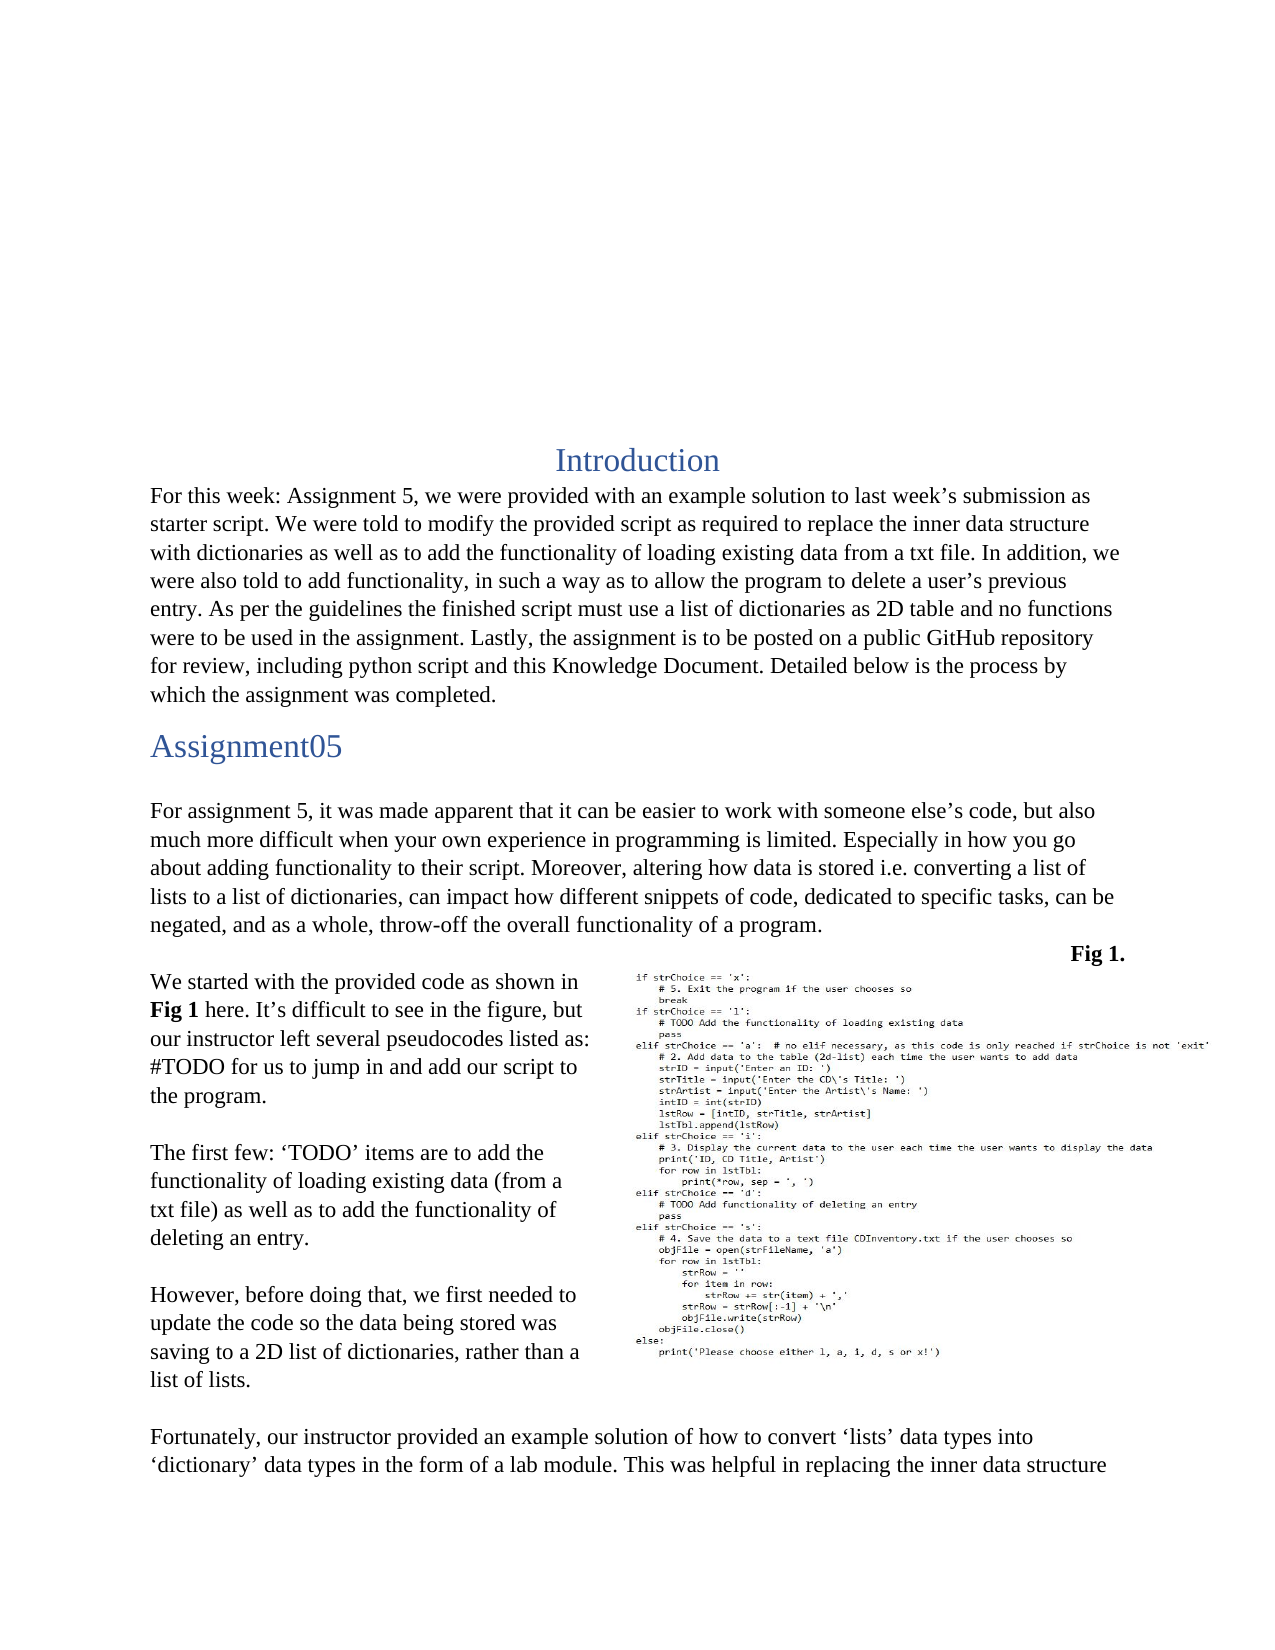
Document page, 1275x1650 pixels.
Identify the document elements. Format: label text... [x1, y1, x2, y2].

text Fig 1. [150, 940, 1125, 966]
subtitle Assignment05 [150, 726, 1125, 764]
text The first few: ‘TODO’ items are to add the functionality of loading existing data (from a txt file) as well as to add the functionality of deleting an entry. [150, 1139, 609, 1250]
text We started with the provided code as shown in Fig 1 here. It’s difficult to see in the figure, but our instructor left several pseudocodes listed as: #TODO for us to jump in and add our script to the program. [150, 968, 1125, 1108]
text For this week: Assignment 5, we were provided with an example solution to last week’s submission as starter script. We were told to modify the provided script as required to replace the inner data structure with dictionaries as well as to add the functionality of loading existing data from a txt file. In addition, we were also told to add functionality, in such a way as to allow the program to delete a user’s previous entry. As per the guidelines the finished script must use a list of dictionaries as 2D table and no functions were to be used in the assignment. Lastly, the assignment is to be posted on a public GitHub repository for review, including python script and this Knowledge Document. Detailed below is the process by which the assignment was completed. [150, 482, 1125, 707]
subtitle Introduction [150, 440, 1125, 479]
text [150, 1423, 1125, 1478]
text For assignment 5, it was made apparent that it can be easier to work with someone else’s code, but also much more difficult when your own experience in programming is limited. Especially in how you go about adding functionality to their script. Moreover, altering how data is stored i.e. converting a list of lists to a list of dictionaries, can impact how different snippets of code, dedicated to specific tasks, can be negated, and as a whole, throw-off the overall functionality of a program. [150, 797, 1125, 938]
text However, before doing that, we first needed to update the code so the data being stored was saving to a 2D list of dictionaries, rather than a list of lists. [150, 1281, 1125, 1393]
picture [609, 970, 1219, 1366]
